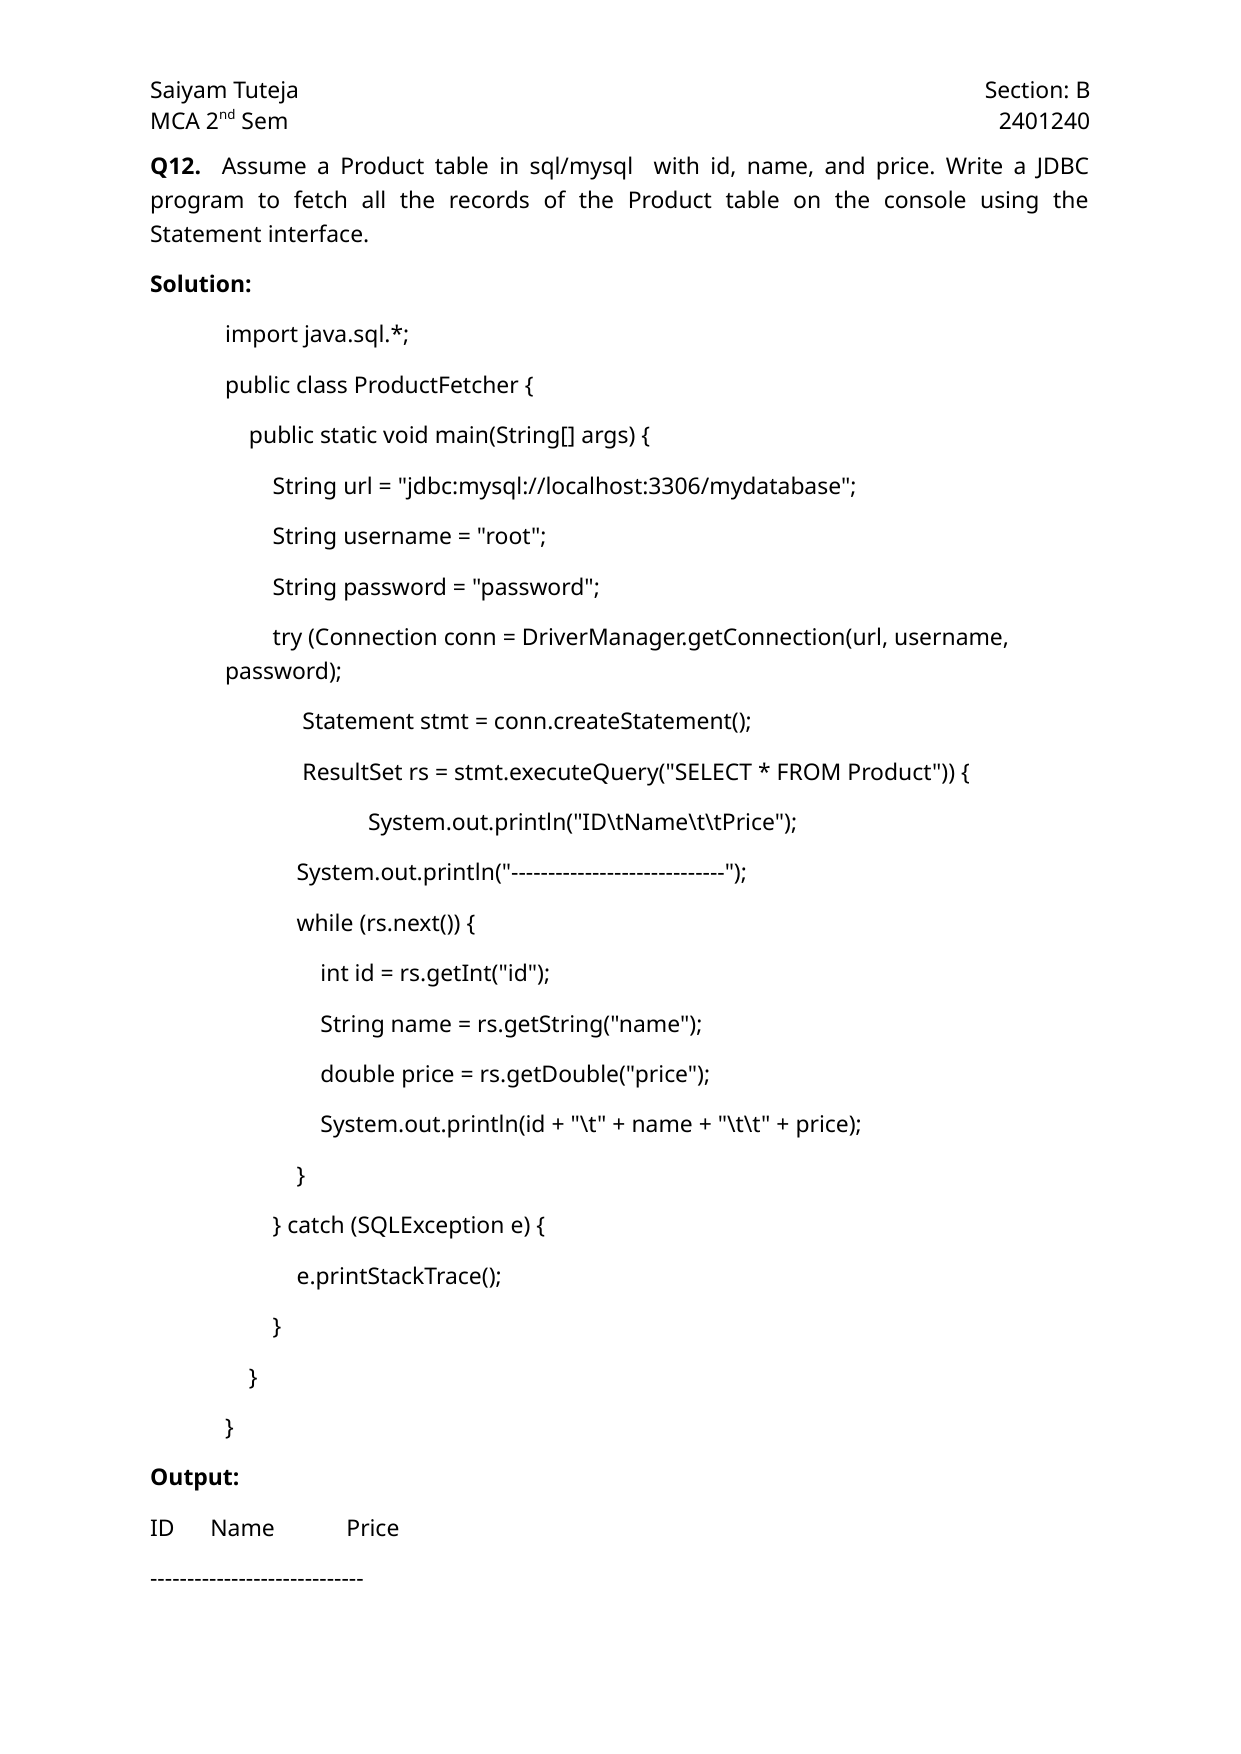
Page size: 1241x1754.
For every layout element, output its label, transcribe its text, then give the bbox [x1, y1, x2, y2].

text String name = rs.getString("name"); [225, 1007, 1090, 1039]
text } [225, 1360, 1090, 1392]
text double price = rs.getDouble("price"); [225, 1058, 1090, 1089]
text try (Connection conn = DriverManager.getConnection(url, username, password); [225, 621, 1090, 686]
text String username = "root"; [225, 520, 1090, 551]
text System.out.println(id + "\t" + name + "\t\t" + price); [225, 1108, 1090, 1139]
text ----------------------------- [150, 1562, 1090, 1593]
text Solution: [150, 268, 1090, 299]
text ID Name Price [150, 1512, 1090, 1543]
text Statement stmt = conn.createStatement(); [225, 705, 1090, 736]
text String password = "password"; [225, 570, 1090, 602]
text public class ProductFetcher { [225, 369, 1090, 400]
text System.out.println("ID\tName\t\tPrice"); [225, 806, 1090, 837]
text ResultSet rs = stmt.executeQuery("SELECT * FROM Product")) { [225, 755, 1090, 787]
text import java.sql.*; [225, 318, 1090, 349]
text while (rs.next()) { [225, 907, 1090, 938]
text Q12. Assume a Product table in sql/mysql with id, name, and price. Write a JDBC program to fetch all the records of the Product table on the console using the Statement interface. [150, 150, 1090, 249]
text } catch (SQLException e) { [225, 1209, 1090, 1240]
text } [225, 1411, 1090, 1442]
text String url = "jdbc:mysql://localhost:3306/mydatabase"; [225, 469, 1090, 501]
text public static void main(String[] args) { [225, 419, 1090, 450]
text System.out.println("-----------------------------"); [225, 856, 1090, 887]
text e.printStackTrace(); [225, 1259, 1090, 1291]
text int id = rs.getInt("id"); [225, 957, 1090, 988]
text Output: [150, 1461, 1090, 1492]
text } [225, 1159, 1090, 1190]
text } [225, 1310, 1090, 1341]
